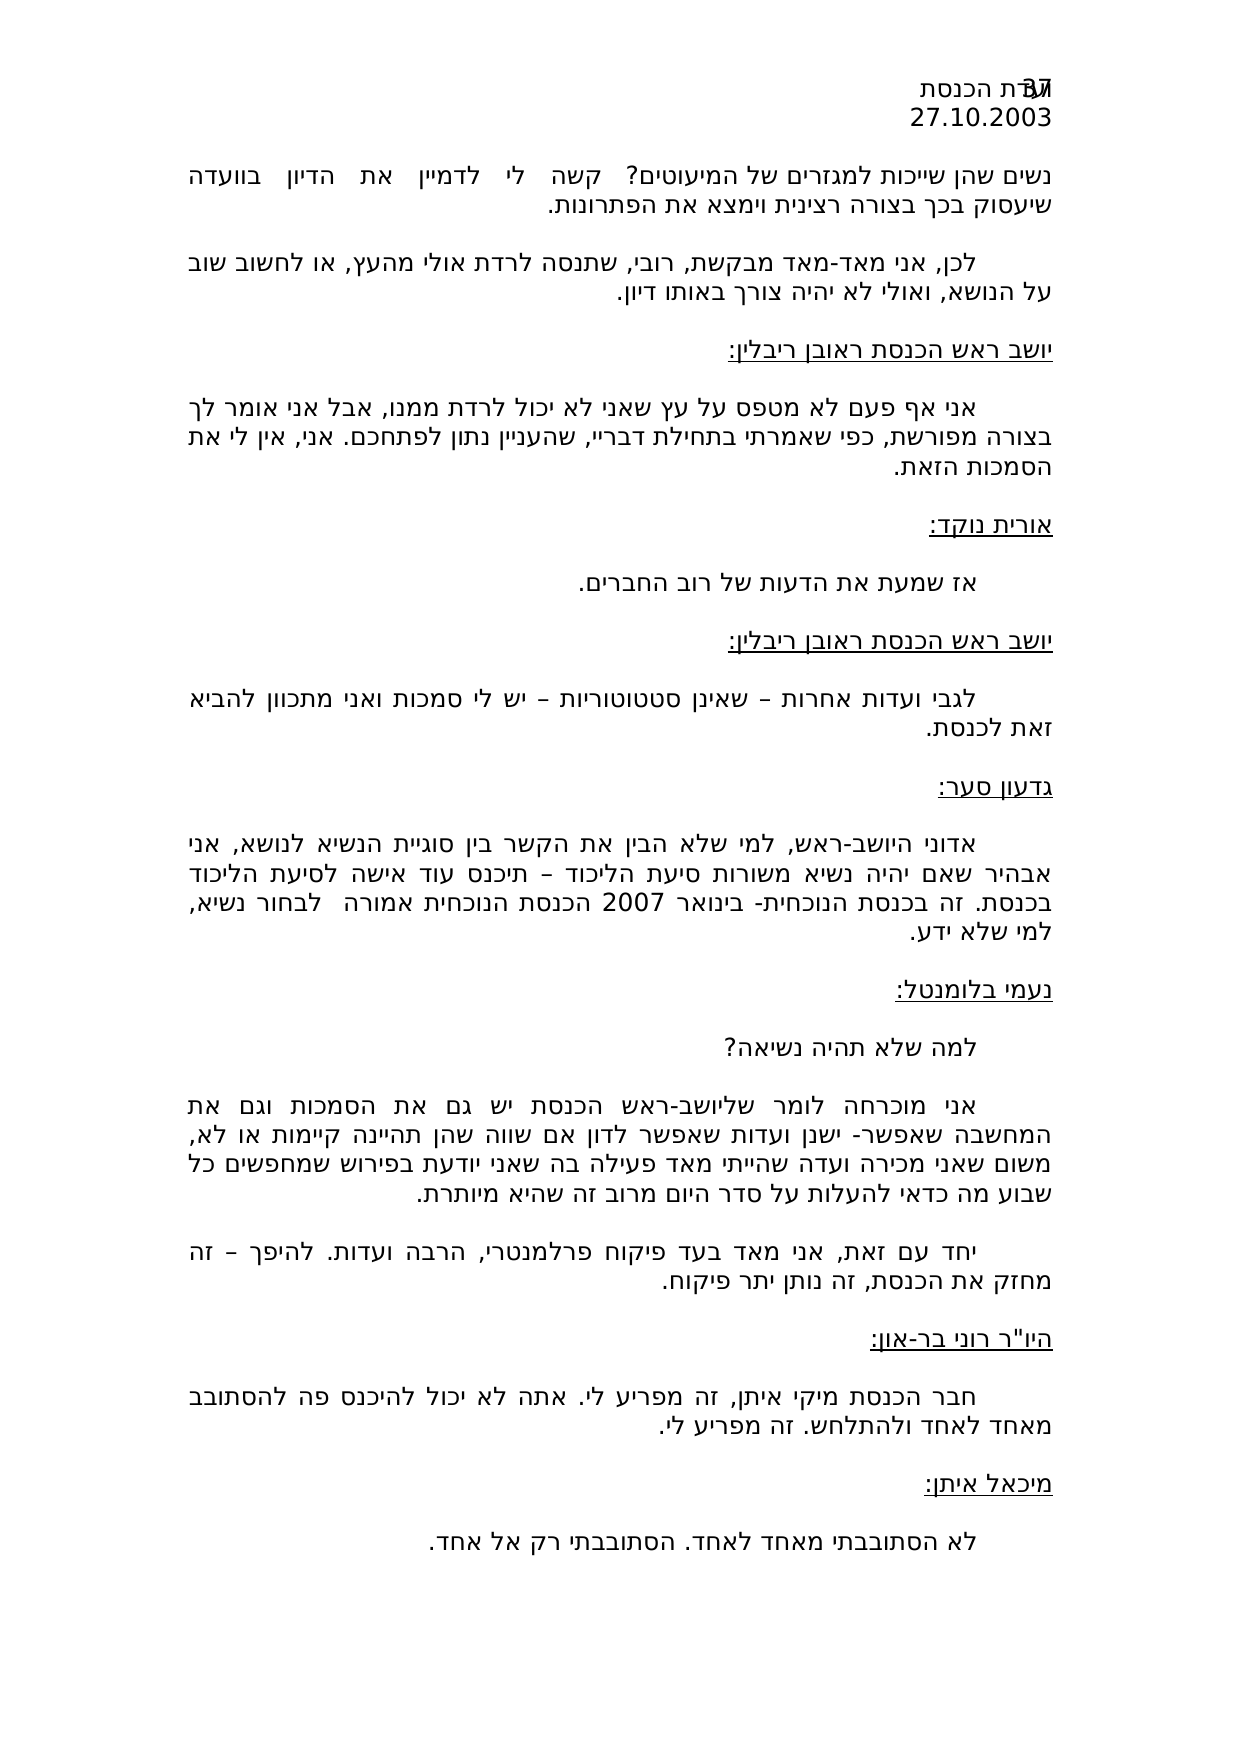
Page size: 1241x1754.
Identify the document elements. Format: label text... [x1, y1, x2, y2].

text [187, 161, 1053, 219]
text אני אף פעם לא מטפס על עץ שאני לא יכול לרדת ממנו, אבל אני אומר לך בצורה מפורשת, כפי שאמרתי בתחילת דבריי, שהעניין נתון לפתחכם. אני, אין לי את הסמכות הזאת. [187, 393, 1053, 481]
text לא הסתובבתי מאחד לאחד. הסתובבתי רק אל אחד. [187, 1527, 1053, 1557]
text היו"ר רוני בר-און: [187, 1295, 1053, 1353]
text יחד עם זאת, אני מאד בעד פיקוח פרלמנטרי, הרבה ועדות. להיפך – זה מחזק את הכנסת, זה נותן יתר פיקוח. [187, 1237, 1053, 1295]
text אז שמעת את הדעות של רוב החברים. [187, 568, 1053, 597]
text לכן, אני מאד-מאד מבקשת, רובי, שתנסה לרדת אולי מהעץ, או לחשוב שוב על הנושא, ואולי לא יהיה צורך באותו דיון. [187, 248, 1053, 306]
text חבר הכנסת מיקי איתן, זה מפריע לי. אתה לא יכול להיכנס פה להסתובב מאחד לאחד ולהתלחש. זה מפריע לי. [187, 1382, 1053, 1440]
text אורית נוקד: [187, 481, 1053, 539]
text למה שלא תהיה נשיאה? [187, 1033, 1053, 1062]
text מיכאל איתן: [187, 1440, 1053, 1499]
text גדעון סער: [187, 742, 1053, 801]
text לגבי ועדות אחרות – שאינן סטטוטוריות – יש לי סמכות ואני מתכוון להביא זאת לכנסת. [187, 684, 1053, 742]
text נעמי בלומנטל: [187, 946, 1053, 1004]
text אדוני היושב-ראש, למי שלא הבין את הקשר בין סוגיית הנשיא לנושא, אני אבהיר שאם יהיה נשיא משורות סיעת הליכוד – תיכנס עוד אישה לסיעת הליכוד בכנסת. זה בכנסת הנוכחית- בינואר 2007 הכנסת הנוכחית אמורה לבחור נשיא, למי שלא ידע. [187, 829, 1053, 946]
text אני מוכרחה לומר שליושב-ראש הכנסת יש גם את הסמכות וגם את המחשבה שאפשר- ישנן ועדות שאפשר לדון אם שווה שהן תהיינה קיימות או לא, משום שאני מכירה ועדה שהייתי מאד פעילה בה שאני יודעת בפירוש שמחפשים כל שבוע מה כדאי להעלות על סדר היום מרוב זה שהיא מיותרת. [187, 1091, 1053, 1208]
text יושב ראש הכנסת ראובן ריבלין: [187, 597, 1053, 655]
text יושב ראש הכנסת ראובן ריבלין: [187, 306, 1053, 364]
